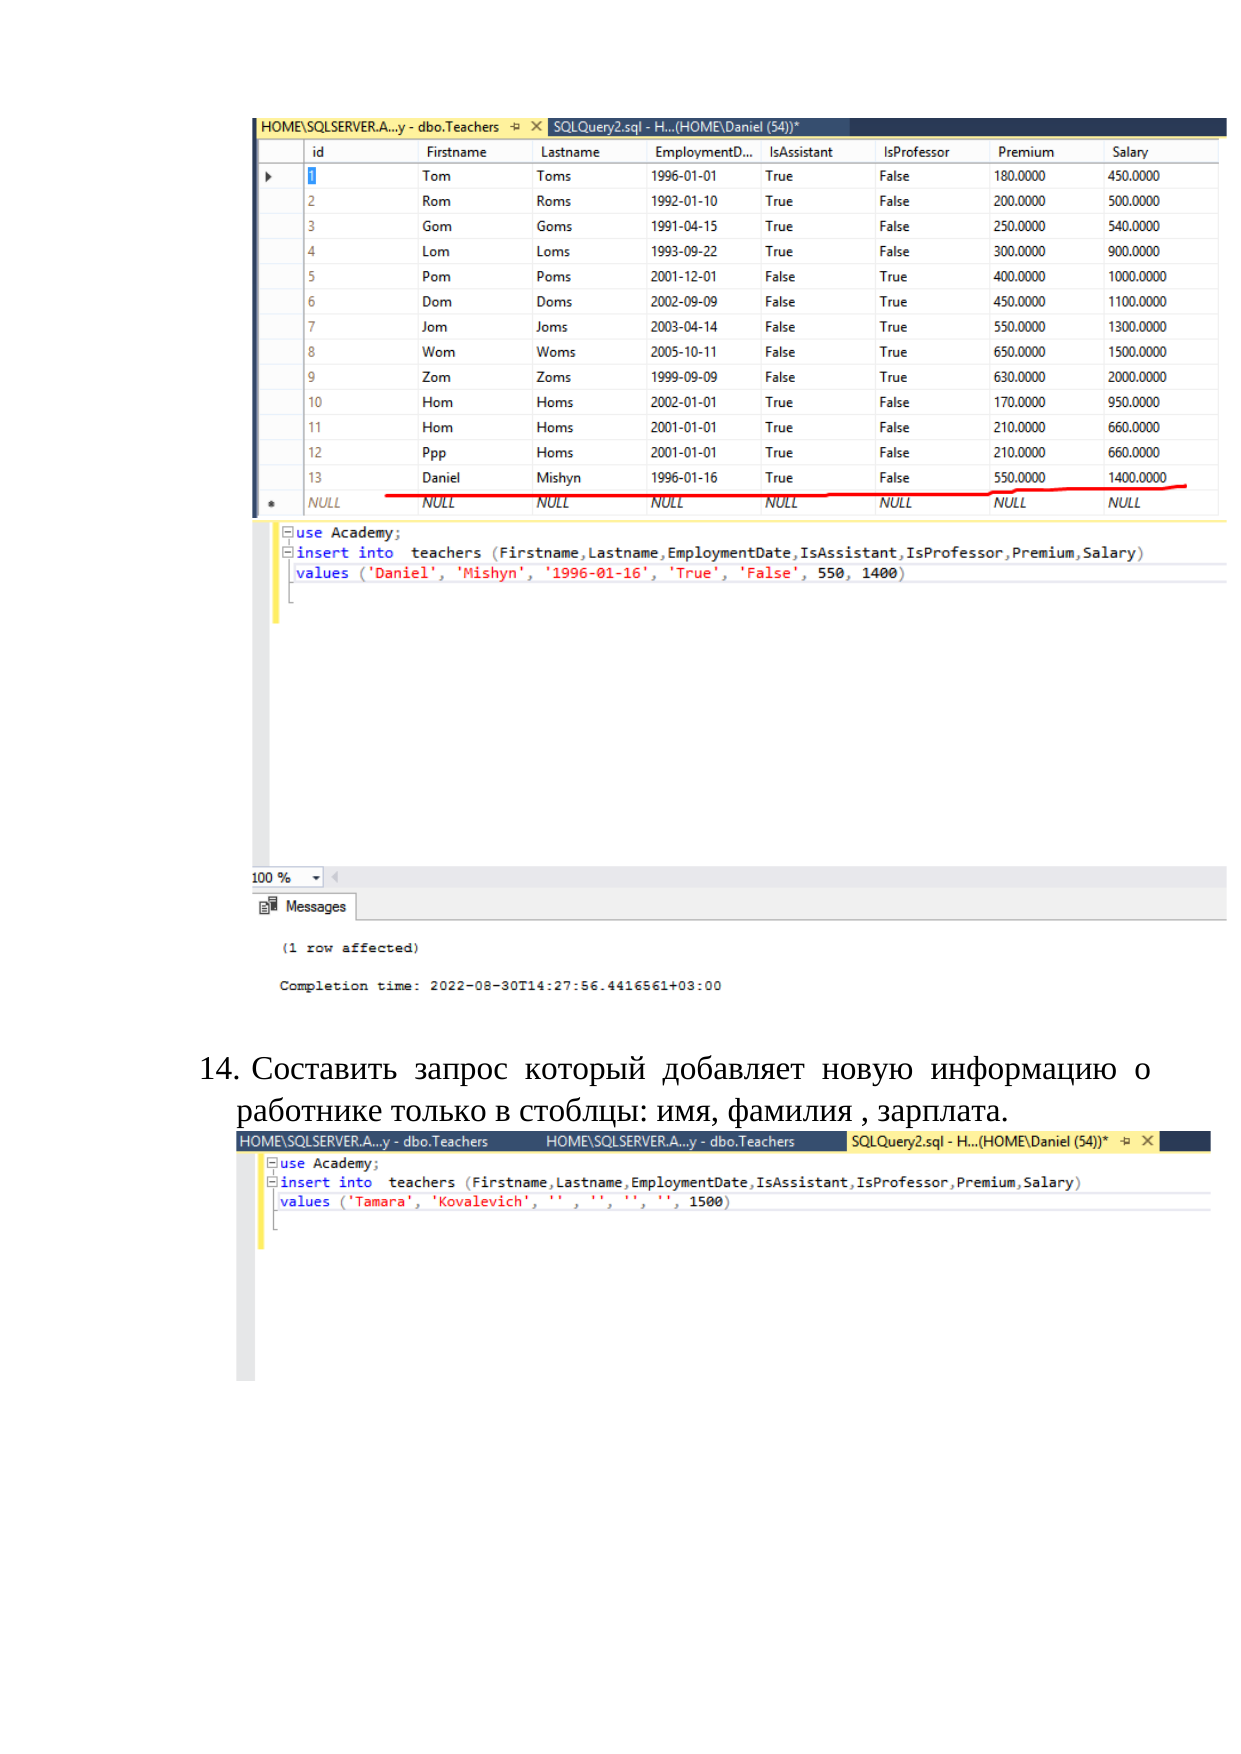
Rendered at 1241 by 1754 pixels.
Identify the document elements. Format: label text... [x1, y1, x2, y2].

picture [236, 1131, 1211, 1381]
list Составить запрос который добавляет новую информацию о работнике только в стоблцы: имя, фамилия , зарплата. [199, 1049, 1152, 1128]
picture [252, 118, 1227, 518]
picture [252, 520, 1227, 1047]
